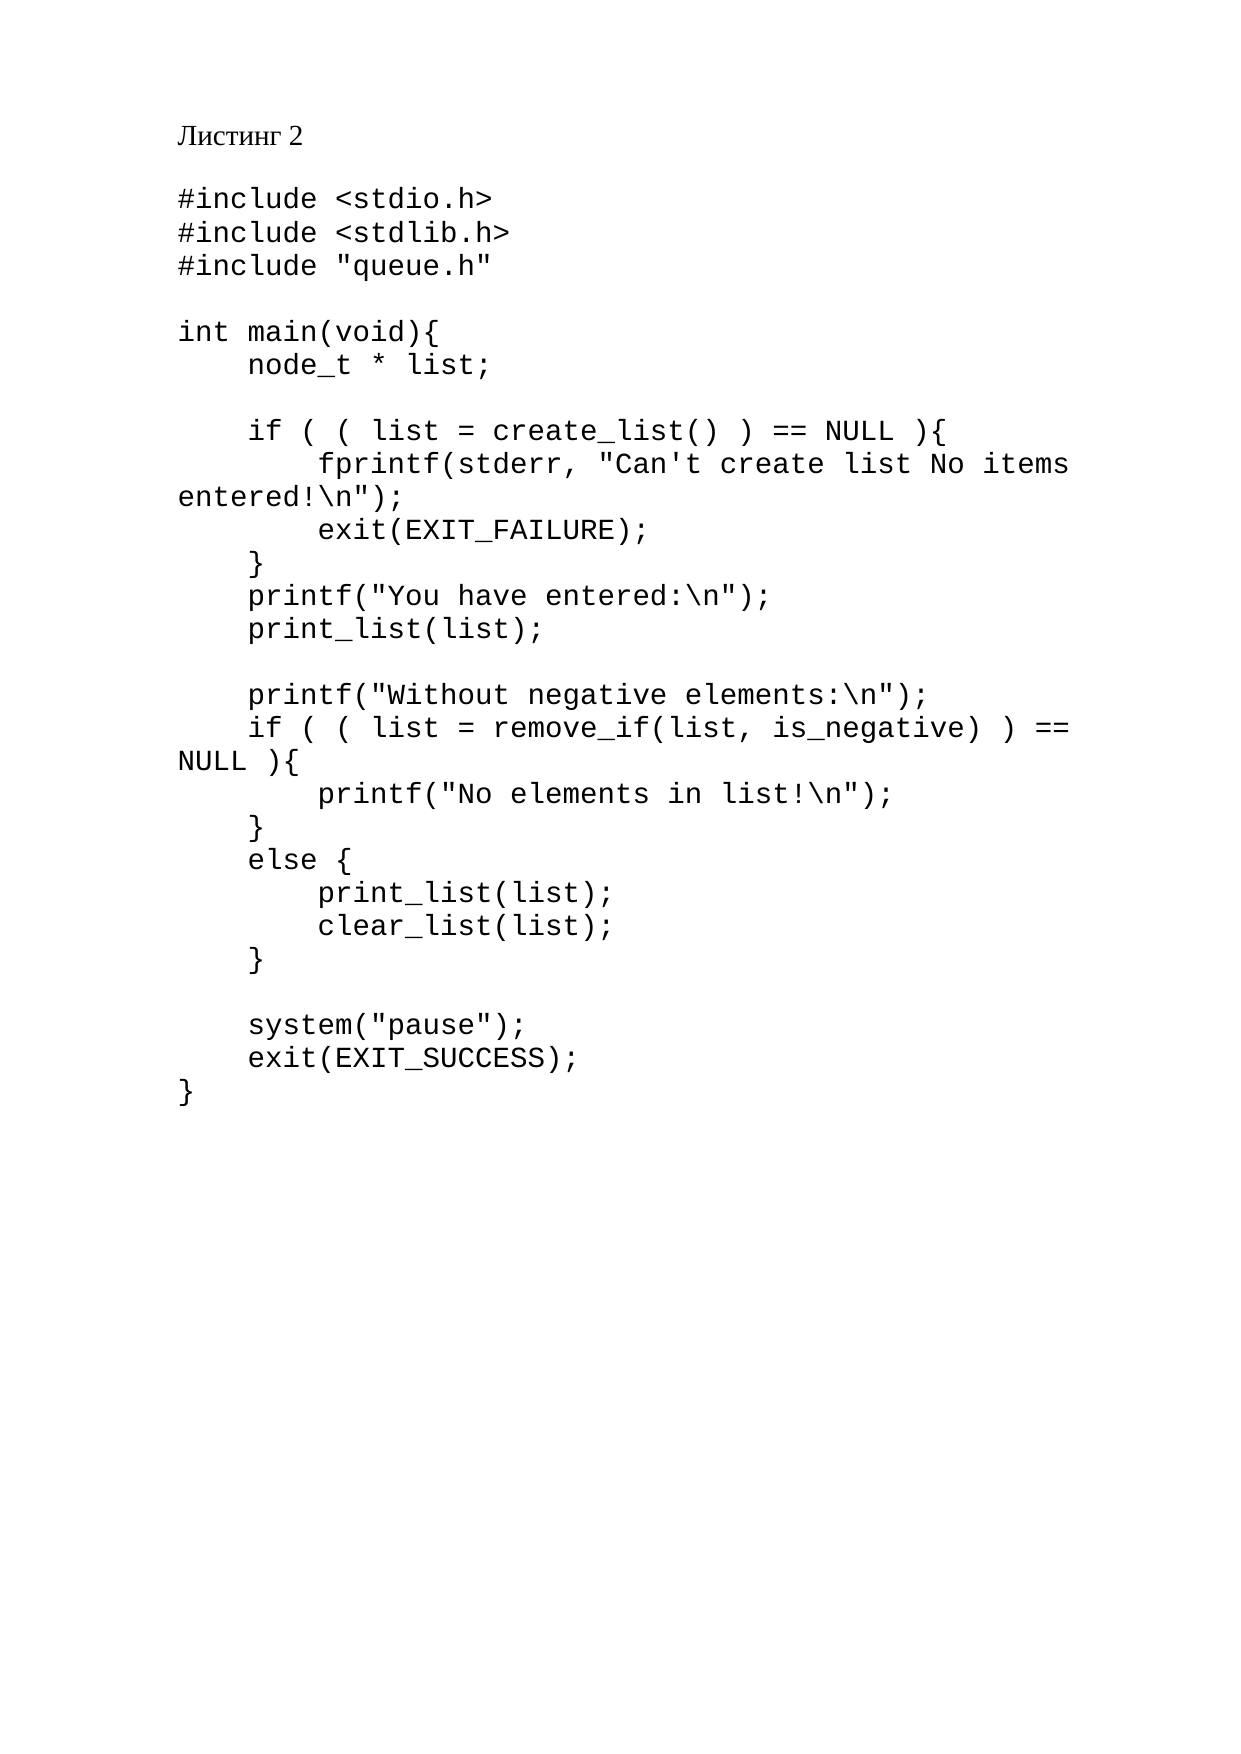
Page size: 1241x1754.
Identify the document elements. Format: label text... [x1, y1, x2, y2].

text print_list(list); [177, 878, 1152, 911]
text node_t * list; [177, 350, 1152, 383]
text } [177, 944, 1152, 977]
text } [177, 1076, 1152, 1109]
text } [177, 548, 1152, 581]
text system("pause"); [177, 1010, 1152, 1043]
text print_list(list); [177, 614, 1152, 647]
text else { [177, 845, 1152, 878]
text clear_list(list); [177, 911, 1152, 944]
text exit(EXIT_FAILURE); [177, 515, 1152, 548]
text exit(EXIT_SUCCESS); [177, 1043, 1152, 1076]
text fprintf(stderr, "Can't create list No items entered!\n"); [177, 449, 1152, 515]
text #include <stdlib.h> [177, 218, 1152, 251]
text #include <stdio.h> [177, 185, 1152, 218]
text printf("No elements in list!\n"); [177, 779, 1152, 812]
text int main(void){ [177, 317, 1152, 350]
text printf("Without negative elements:\n"); [177, 680, 1152, 713]
text #include "queue.h" [177, 251, 1152, 284]
text printf("You have entered:\n"); [177, 581, 1152, 614]
text Листинг 2 [177, 118, 1152, 152]
text if ( ( list = remove_if(list, is_negative) ) == NULL ){ [177, 713, 1152, 779]
text } [177, 812, 1152, 845]
text if ( ( list = create_list() ) == NULL ){ [177, 416, 1152, 449]
